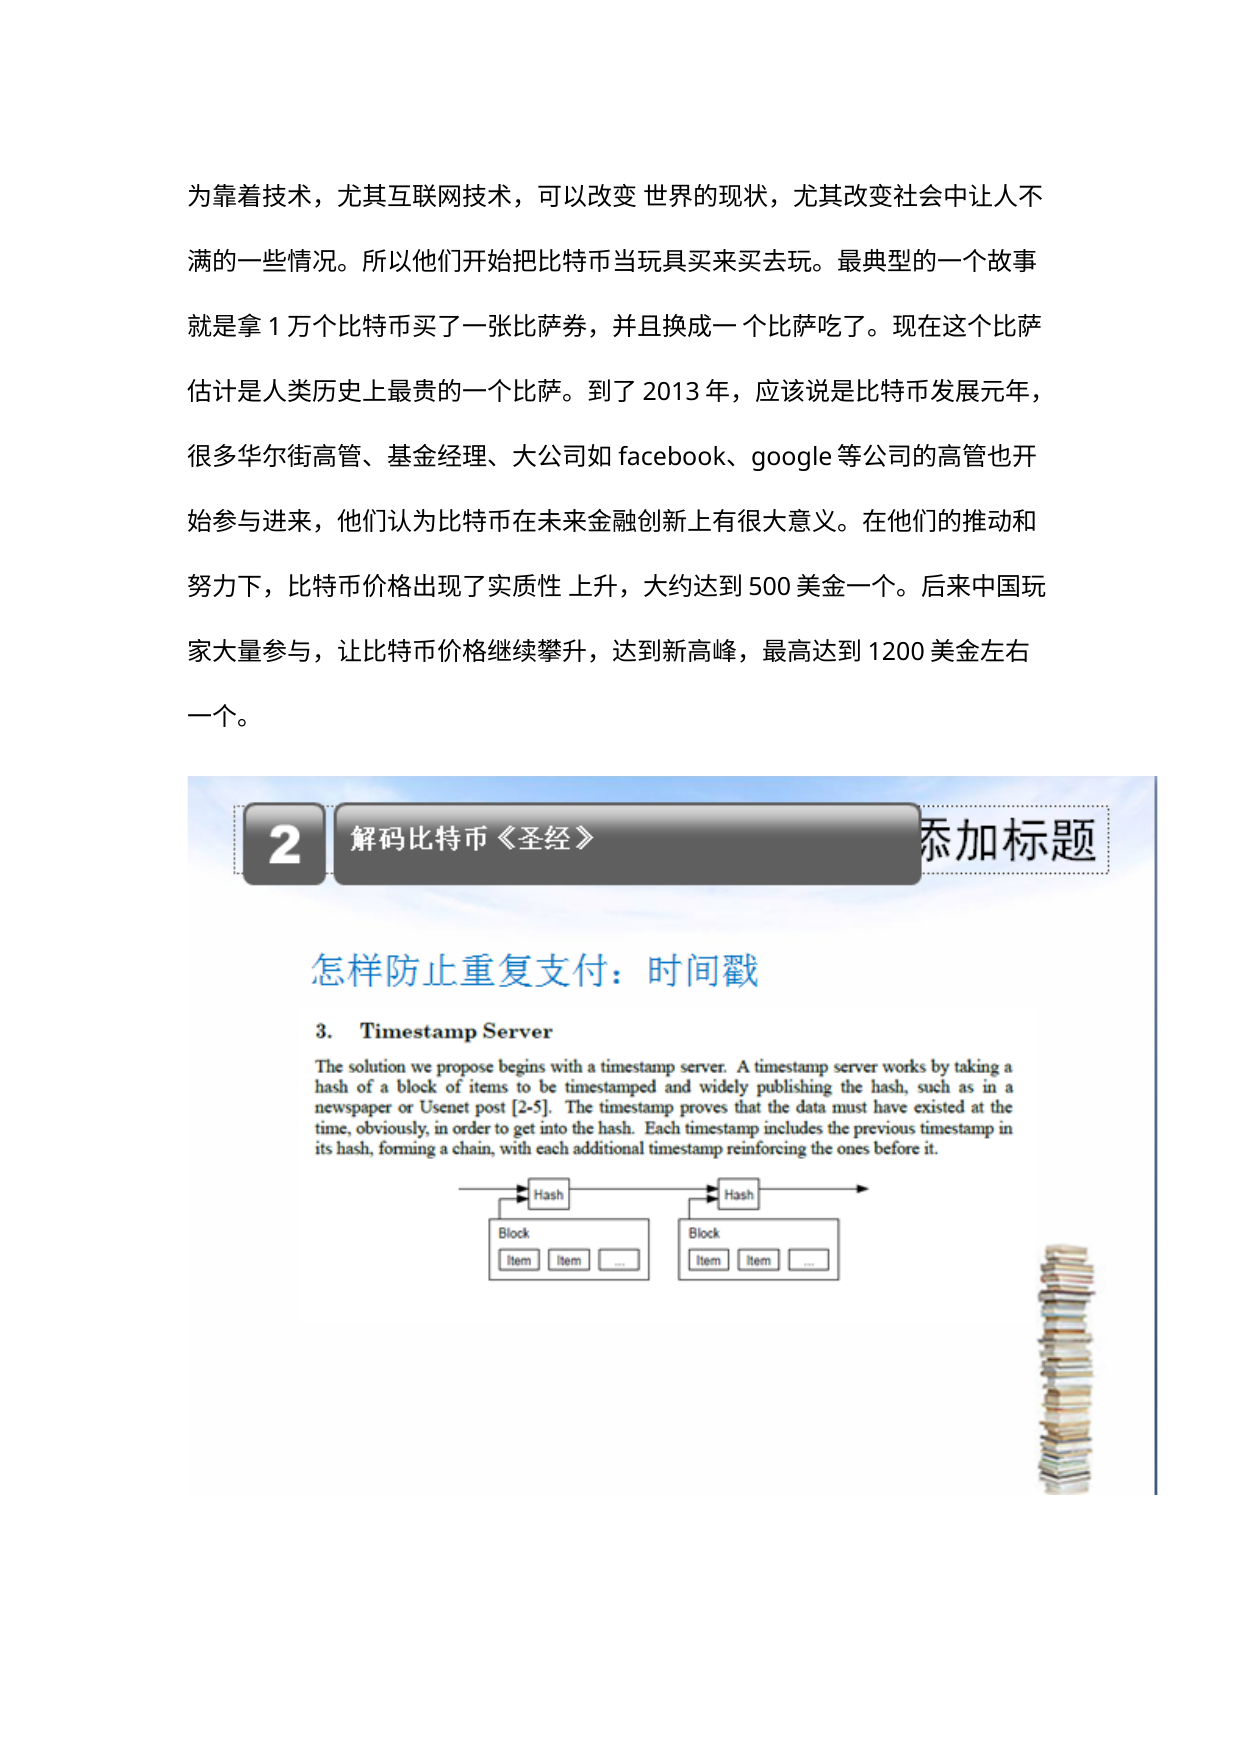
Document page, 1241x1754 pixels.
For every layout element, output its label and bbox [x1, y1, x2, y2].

picture [187, 776, 1158, 1495]
text [187, 162, 1053, 747]
